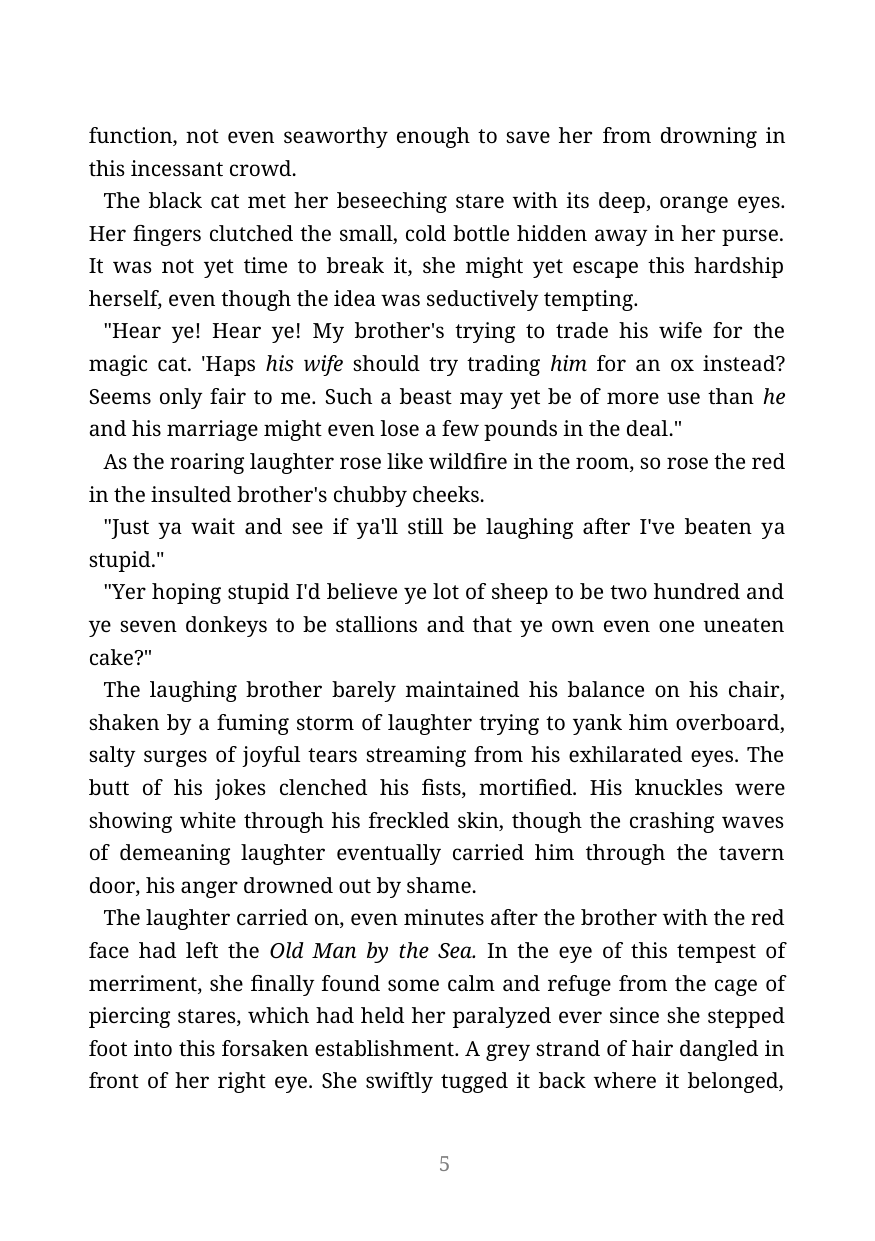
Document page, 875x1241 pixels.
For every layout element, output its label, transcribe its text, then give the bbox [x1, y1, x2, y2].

text "Just ya wait and see if ya'll still be laughing after I've beaten ya stupid." [88, 512, 786, 573]
text The laughing brother barely maintained his balance on his chair, shaken by a fuming storm of laughter trying to yank him overboard, salty surges of joyful tears streaming from his exhilarated eyes. The butt of his jokes clenched his fists, mortified. His knuckles were showing white through his freckled skin, though the crashing waves of demeaning laughter eventually carried him through the tavern door, his anger drowned out by shame. [88, 675, 786, 899]
text "Hear ye! Hear ye! My brother's trying to trade his wife for the magic cat. 'Haps his wife should try trading him for an ox instead? Seems only fair to me. Such a beast may yet be of more use than he and his marriage might even lose a few pounds in the deal." [88, 317, 786, 443]
text As the roaring laughter rose like wildfire in the room, so rose the red in the insulted brother's chubby cheeks. [88, 447, 786, 508]
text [88, 903, 786, 1095]
text "Yer hoping stupid I'd believe ye lot of sheep to be two hundred and ye seven donkeys to be stallions and that ye own even one uneaten cake?" [88, 577, 786, 671]
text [88, 121, 786, 182]
text The black cat met her beseeching stare with its deep, orange eyes. Her fingers clutched the small, cold bottle hidden away in her purse. It was not yet time to break it, she might yet escape this hardship herself, even though the idea was seductively tempting. [88, 186, 786, 312]
